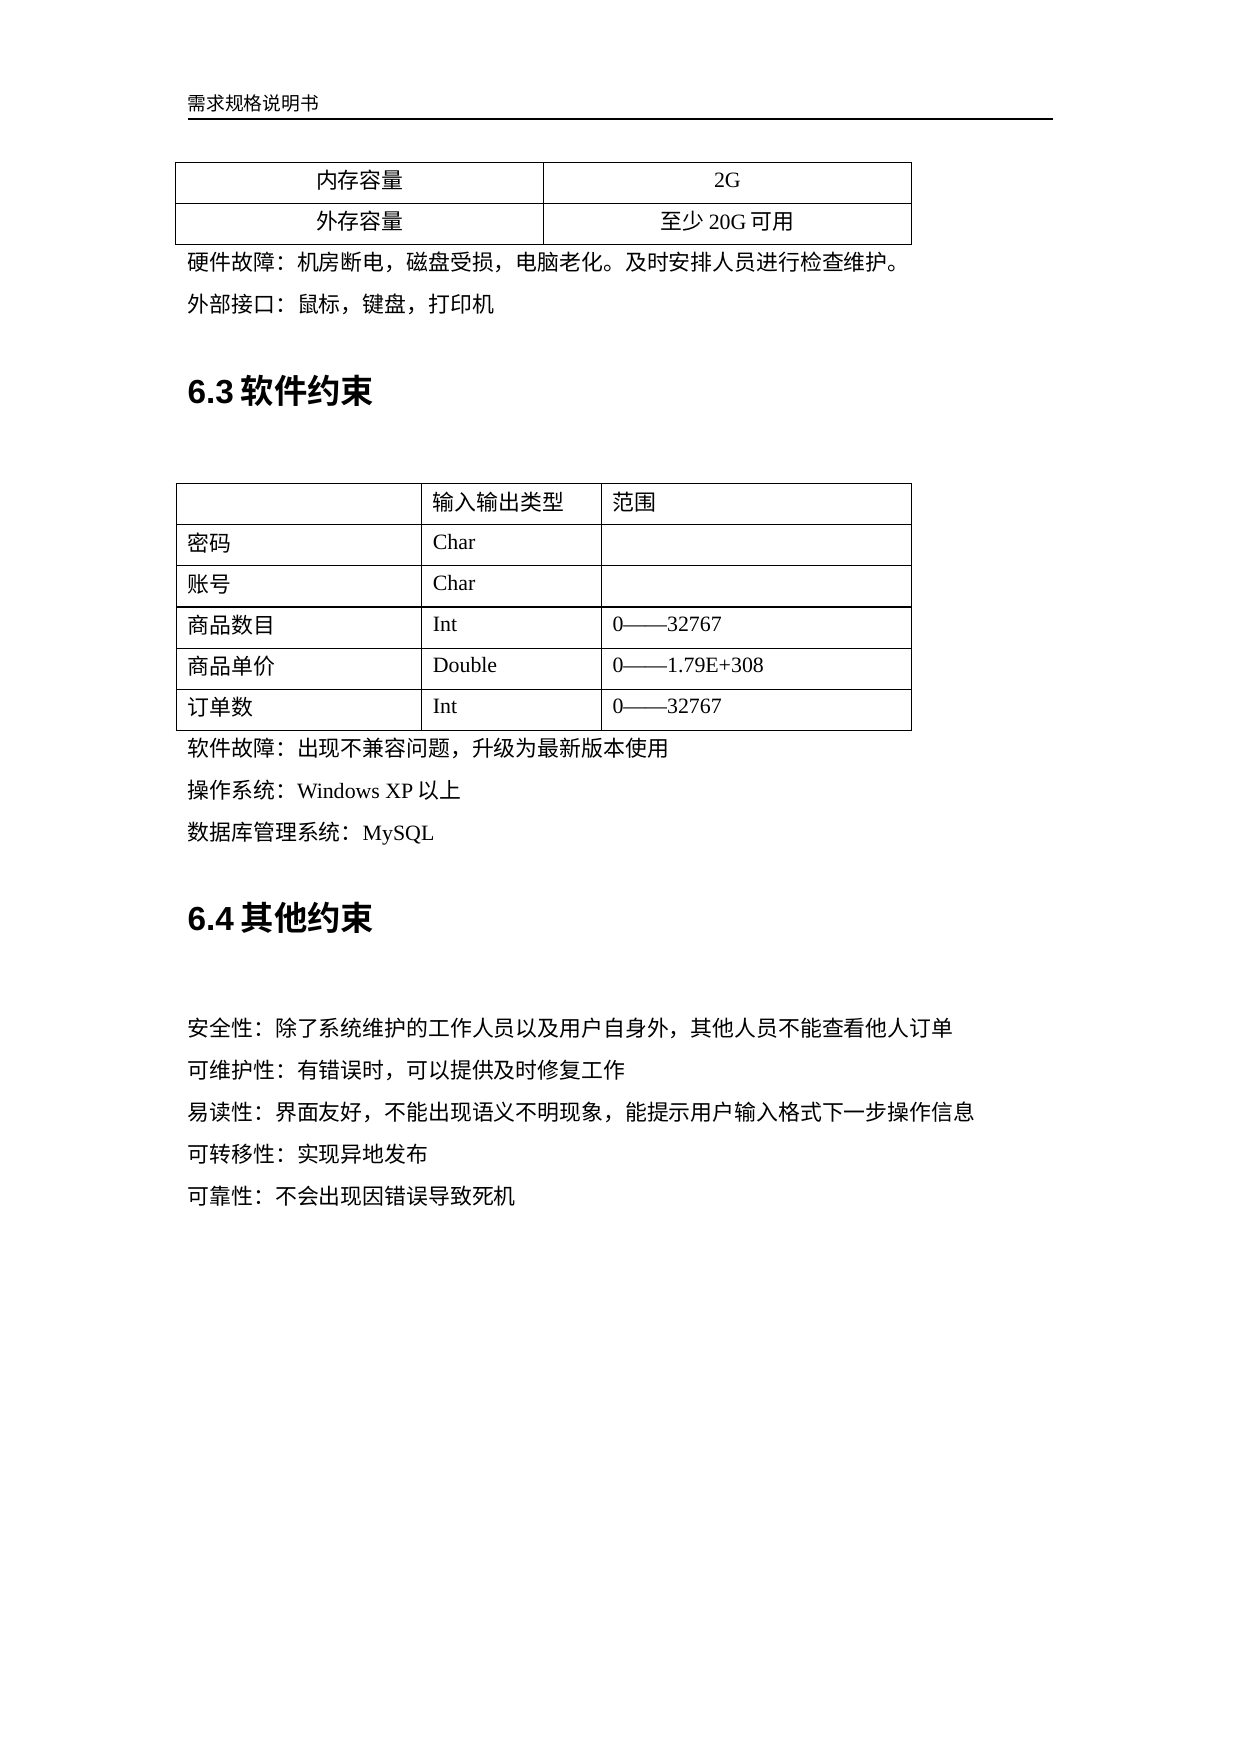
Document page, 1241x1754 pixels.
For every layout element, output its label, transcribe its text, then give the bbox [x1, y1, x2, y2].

list 外部接口：鼠标，键盘，打印机 [187, 287, 1053, 319]
table_header [177, 484, 421, 524]
table_header 范围 [602, 484, 911, 524]
table_cell 商品数目 [177, 608, 421, 647]
list 软件故障：出现不兼容问题，升级为最新版本使用 [187, 731, 1053, 763]
table_cell 密码 [177, 525, 421, 565]
list 操作系统：Windows XP以上 [187, 772, 1053, 805]
table_header 输入输出类型 [422, 484, 601, 524]
table_cell Double [422, 649, 601, 688]
table_cell 外存容量 [176, 204, 543, 244]
table_cell 0——32767 [602, 608, 911, 647]
list 可靠性：不会出现因错误导致死机 [187, 1179, 1053, 1211]
subtitle 6.4其他约束 [187, 883, 1053, 948]
table_cell 2G [544, 163, 911, 203]
table_cell [602, 566, 911, 606]
table_cell 至少20G可用 [544, 204, 911, 244]
table_cell Int [422, 690, 601, 729]
list 易读性：界面友好，不能出现语义不明现象，能提示用户输入格式下一步操作信息 [187, 1095, 1053, 1127]
table_cell 商品单价 [177, 649, 421, 688]
table_cell Int [422, 608, 601, 647]
list 安全性：除了系统维护的工作人员以及用户自身外，其他人员不能查看他人订单 [187, 1011, 1053, 1043]
list 数据库管理系统：MySQL [187, 814, 1053, 847]
table_cell Char [422, 566, 601, 606]
table_cell 0——32767 [602, 690, 911, 729]
table_cell 订单数 [177, 690, 421, 729]
table_cell 0——1.79E+308 [602, 649, 911, 688]
list 硬件故障：机房断电，磁盘受损，电脑老化。及时安排人员进行检查维护。 [187, 245, 1053, 277]
table_cell 内存容量 [176, 163, 543, 203]
list 可维护性：有错误时，可以提供及时修复工作 [187, 1053, 1053, 1085]
list 可转移性：实现异地发布 [187, 1137, 1053, 1169]
table_cell 账号 [177, 566, 421, 606]
table_cell Char [422, 525, 601, 565]
subtitle 6.3软件约束 [187, 356, 1053, 421]
table_cell [602, 525, 911, 565]
